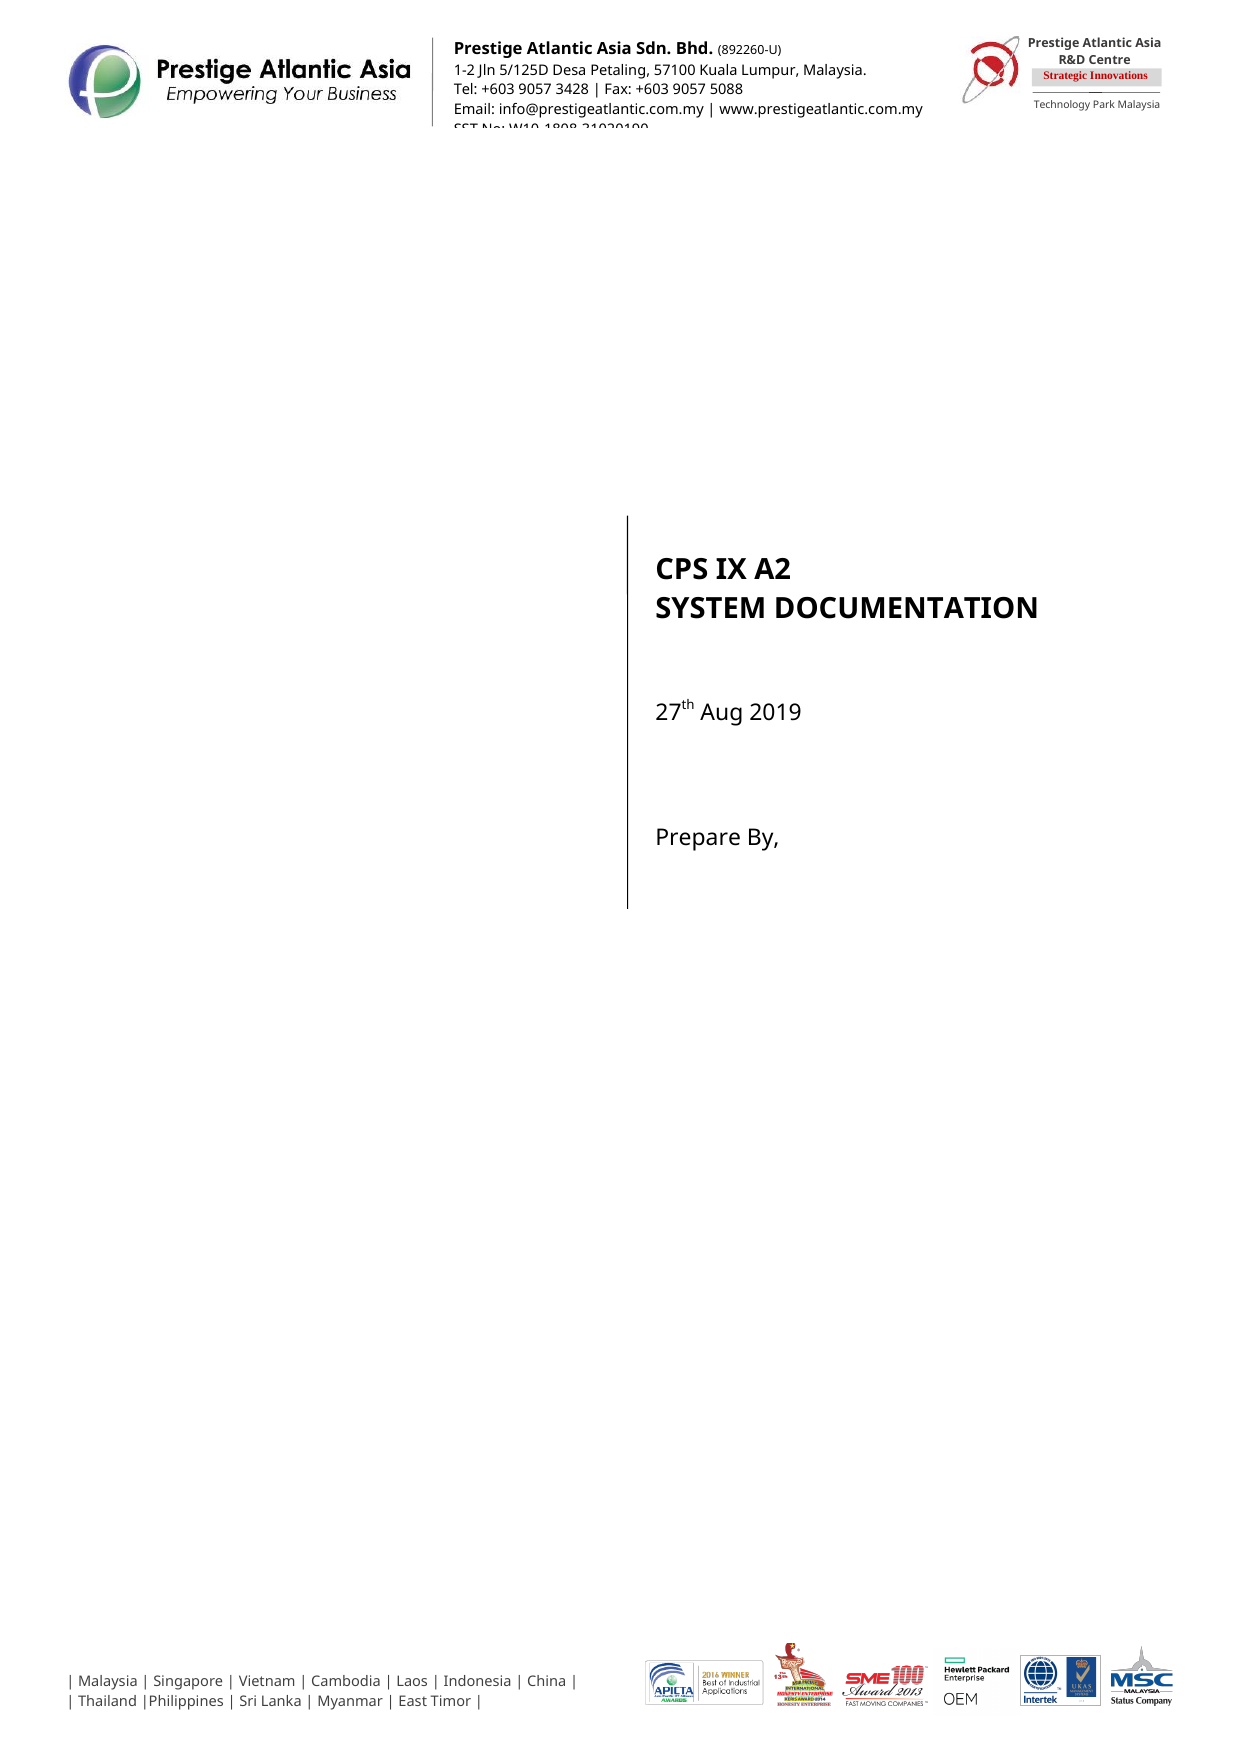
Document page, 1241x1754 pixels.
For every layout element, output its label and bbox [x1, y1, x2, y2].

picture [774, 1643, 833, 1706]
picture [1111, 1646, 1173, 1706]
picture [842, 1665, 928, 1706]
picture [643, 1658, 765, 1707]
picture [932, 1648, 1024, 1716]
picture [959, 36, 1022, 105]
picture [1021, 1656, 1097, 1705]
picture [64, 43, 414, 119]
